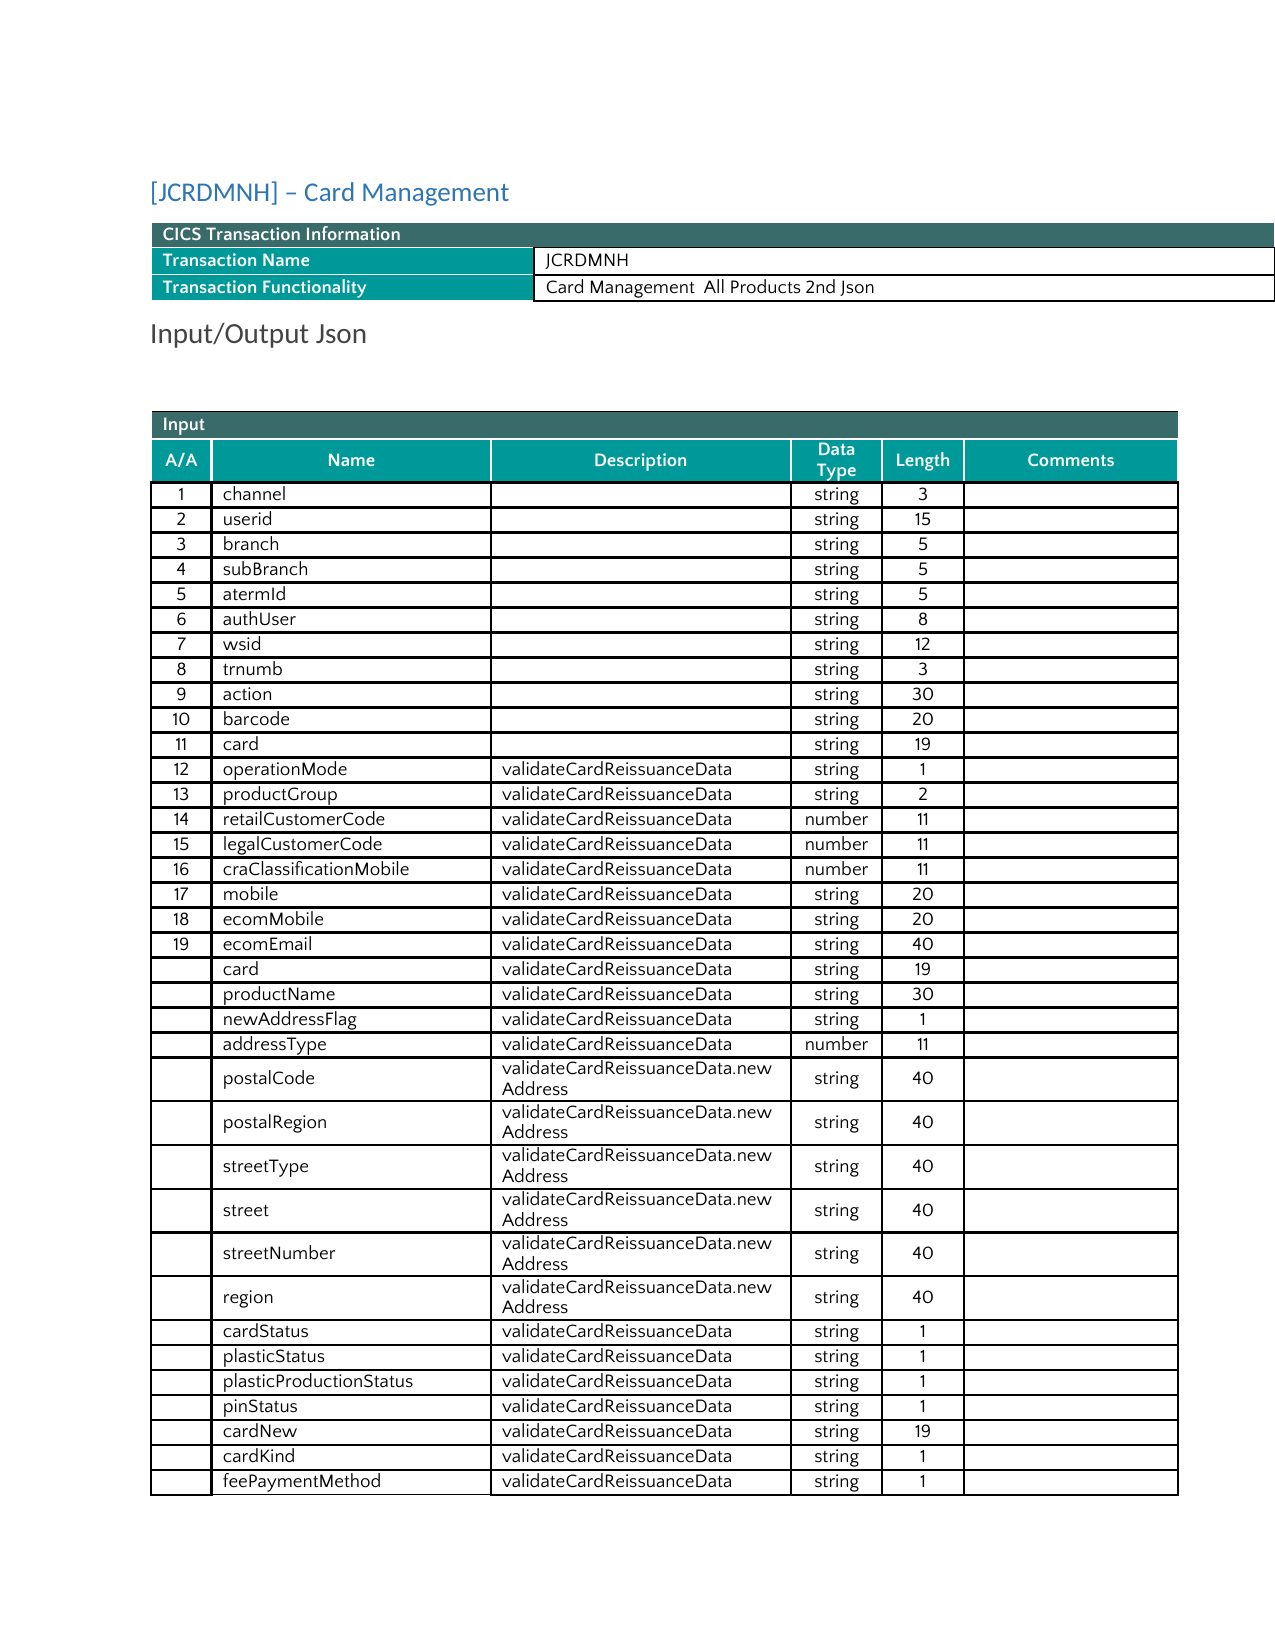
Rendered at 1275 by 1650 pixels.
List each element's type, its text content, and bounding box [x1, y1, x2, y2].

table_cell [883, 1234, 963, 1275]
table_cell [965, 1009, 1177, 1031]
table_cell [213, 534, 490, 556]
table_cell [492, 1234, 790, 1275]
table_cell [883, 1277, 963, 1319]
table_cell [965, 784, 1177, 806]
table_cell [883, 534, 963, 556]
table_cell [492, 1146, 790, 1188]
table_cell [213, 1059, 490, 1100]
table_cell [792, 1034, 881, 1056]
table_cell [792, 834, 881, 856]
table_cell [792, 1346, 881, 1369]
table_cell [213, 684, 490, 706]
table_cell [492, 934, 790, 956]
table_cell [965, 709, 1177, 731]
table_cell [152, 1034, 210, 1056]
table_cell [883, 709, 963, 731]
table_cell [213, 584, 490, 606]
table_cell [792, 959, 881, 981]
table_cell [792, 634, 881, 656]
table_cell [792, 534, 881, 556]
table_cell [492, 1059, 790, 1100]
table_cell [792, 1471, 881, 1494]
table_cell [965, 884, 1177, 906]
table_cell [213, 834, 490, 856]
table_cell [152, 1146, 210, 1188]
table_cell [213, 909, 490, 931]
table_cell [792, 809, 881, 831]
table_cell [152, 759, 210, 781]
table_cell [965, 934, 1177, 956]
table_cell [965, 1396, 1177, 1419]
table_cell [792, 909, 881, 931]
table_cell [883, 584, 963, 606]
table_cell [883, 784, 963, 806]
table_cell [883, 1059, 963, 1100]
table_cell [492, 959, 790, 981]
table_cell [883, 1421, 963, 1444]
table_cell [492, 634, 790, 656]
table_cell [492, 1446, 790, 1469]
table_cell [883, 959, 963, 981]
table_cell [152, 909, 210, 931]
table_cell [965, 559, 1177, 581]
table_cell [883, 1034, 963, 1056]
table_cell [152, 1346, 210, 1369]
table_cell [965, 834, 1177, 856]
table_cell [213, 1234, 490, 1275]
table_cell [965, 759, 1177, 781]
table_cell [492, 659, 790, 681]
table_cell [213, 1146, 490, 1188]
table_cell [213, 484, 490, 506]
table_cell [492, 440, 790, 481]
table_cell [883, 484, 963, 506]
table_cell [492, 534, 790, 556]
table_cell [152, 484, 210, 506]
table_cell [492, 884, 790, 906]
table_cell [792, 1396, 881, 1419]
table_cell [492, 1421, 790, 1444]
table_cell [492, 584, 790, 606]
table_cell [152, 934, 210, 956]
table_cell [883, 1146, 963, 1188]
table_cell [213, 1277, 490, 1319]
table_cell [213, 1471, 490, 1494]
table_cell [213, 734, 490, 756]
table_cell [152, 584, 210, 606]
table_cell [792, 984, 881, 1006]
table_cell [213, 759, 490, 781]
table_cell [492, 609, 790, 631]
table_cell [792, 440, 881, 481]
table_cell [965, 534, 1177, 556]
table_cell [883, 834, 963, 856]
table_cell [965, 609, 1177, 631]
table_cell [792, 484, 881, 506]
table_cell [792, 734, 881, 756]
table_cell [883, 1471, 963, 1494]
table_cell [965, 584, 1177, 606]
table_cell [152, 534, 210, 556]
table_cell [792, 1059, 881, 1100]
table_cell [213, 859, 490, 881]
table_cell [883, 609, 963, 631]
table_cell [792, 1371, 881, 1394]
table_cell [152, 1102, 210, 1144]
subtitle [JCRDMNH] – Card Management [150, 175, 1125, 208]
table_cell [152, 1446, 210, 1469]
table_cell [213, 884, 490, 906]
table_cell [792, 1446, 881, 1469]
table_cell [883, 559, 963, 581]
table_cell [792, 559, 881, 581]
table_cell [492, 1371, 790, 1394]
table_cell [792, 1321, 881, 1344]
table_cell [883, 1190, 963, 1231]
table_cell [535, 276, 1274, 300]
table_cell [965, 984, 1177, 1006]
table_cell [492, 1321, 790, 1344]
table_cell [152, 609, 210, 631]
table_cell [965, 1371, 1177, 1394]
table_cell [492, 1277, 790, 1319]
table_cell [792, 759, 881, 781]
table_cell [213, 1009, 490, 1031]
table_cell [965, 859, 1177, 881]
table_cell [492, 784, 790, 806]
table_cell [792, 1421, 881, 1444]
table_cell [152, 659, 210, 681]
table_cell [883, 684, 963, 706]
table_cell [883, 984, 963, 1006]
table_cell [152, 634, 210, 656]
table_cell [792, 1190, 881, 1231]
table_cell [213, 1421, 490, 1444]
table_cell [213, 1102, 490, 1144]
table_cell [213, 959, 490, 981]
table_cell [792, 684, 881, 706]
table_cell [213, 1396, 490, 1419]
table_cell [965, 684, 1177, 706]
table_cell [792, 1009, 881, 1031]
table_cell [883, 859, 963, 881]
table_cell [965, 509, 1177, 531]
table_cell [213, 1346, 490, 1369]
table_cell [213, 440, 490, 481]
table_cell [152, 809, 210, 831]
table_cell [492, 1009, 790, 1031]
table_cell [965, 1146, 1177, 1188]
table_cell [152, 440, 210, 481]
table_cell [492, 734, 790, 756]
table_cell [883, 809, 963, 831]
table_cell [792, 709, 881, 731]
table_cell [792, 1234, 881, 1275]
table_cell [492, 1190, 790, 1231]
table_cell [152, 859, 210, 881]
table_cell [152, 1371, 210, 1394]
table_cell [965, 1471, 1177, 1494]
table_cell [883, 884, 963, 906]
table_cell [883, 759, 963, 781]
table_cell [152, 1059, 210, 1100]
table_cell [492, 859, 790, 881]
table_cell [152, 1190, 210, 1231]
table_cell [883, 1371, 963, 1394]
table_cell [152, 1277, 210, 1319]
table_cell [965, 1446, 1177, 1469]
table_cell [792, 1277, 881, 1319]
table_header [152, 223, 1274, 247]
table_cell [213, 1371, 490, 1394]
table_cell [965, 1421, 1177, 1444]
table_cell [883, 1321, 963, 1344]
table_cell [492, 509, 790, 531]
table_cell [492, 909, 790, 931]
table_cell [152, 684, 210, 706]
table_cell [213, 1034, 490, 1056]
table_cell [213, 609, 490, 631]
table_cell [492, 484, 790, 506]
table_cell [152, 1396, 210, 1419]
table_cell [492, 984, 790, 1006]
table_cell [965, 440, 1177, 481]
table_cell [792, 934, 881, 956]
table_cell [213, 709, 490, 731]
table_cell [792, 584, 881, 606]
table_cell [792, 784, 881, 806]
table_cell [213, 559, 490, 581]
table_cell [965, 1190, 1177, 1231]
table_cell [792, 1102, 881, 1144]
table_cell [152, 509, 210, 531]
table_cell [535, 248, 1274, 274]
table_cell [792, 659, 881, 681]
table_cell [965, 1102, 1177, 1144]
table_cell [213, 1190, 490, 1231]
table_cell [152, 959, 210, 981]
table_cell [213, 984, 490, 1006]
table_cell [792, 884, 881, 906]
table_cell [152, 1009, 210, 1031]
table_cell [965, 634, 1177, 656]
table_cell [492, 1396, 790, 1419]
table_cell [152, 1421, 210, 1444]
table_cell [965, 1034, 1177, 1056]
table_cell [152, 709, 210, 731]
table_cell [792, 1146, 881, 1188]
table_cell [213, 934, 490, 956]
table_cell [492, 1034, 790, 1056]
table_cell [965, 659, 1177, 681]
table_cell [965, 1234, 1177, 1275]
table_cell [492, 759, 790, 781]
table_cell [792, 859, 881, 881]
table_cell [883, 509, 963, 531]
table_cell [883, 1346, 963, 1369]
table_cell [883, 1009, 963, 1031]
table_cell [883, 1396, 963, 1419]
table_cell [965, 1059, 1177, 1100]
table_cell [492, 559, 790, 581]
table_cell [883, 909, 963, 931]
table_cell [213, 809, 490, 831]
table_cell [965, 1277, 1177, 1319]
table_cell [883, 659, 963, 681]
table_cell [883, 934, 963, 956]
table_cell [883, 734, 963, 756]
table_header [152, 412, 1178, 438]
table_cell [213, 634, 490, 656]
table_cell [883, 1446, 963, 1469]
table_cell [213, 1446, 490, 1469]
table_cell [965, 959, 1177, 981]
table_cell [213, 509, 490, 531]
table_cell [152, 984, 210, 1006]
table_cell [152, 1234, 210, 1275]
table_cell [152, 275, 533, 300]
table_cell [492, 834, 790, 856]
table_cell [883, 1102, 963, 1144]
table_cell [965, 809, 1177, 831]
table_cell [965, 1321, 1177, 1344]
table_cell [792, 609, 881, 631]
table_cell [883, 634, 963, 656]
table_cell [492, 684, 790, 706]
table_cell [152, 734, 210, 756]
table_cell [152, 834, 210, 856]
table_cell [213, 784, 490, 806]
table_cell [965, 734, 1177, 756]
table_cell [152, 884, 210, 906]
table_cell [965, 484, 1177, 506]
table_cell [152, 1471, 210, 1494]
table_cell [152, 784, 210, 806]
subtitle Input/Output Json [150, 315, 1125, 350]
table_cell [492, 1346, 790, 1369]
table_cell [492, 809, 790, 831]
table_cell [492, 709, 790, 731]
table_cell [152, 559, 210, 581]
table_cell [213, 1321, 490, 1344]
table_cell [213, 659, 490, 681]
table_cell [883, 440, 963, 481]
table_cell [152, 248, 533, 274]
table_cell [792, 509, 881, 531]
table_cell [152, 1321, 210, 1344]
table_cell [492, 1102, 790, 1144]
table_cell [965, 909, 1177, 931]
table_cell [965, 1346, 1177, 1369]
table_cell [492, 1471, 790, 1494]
